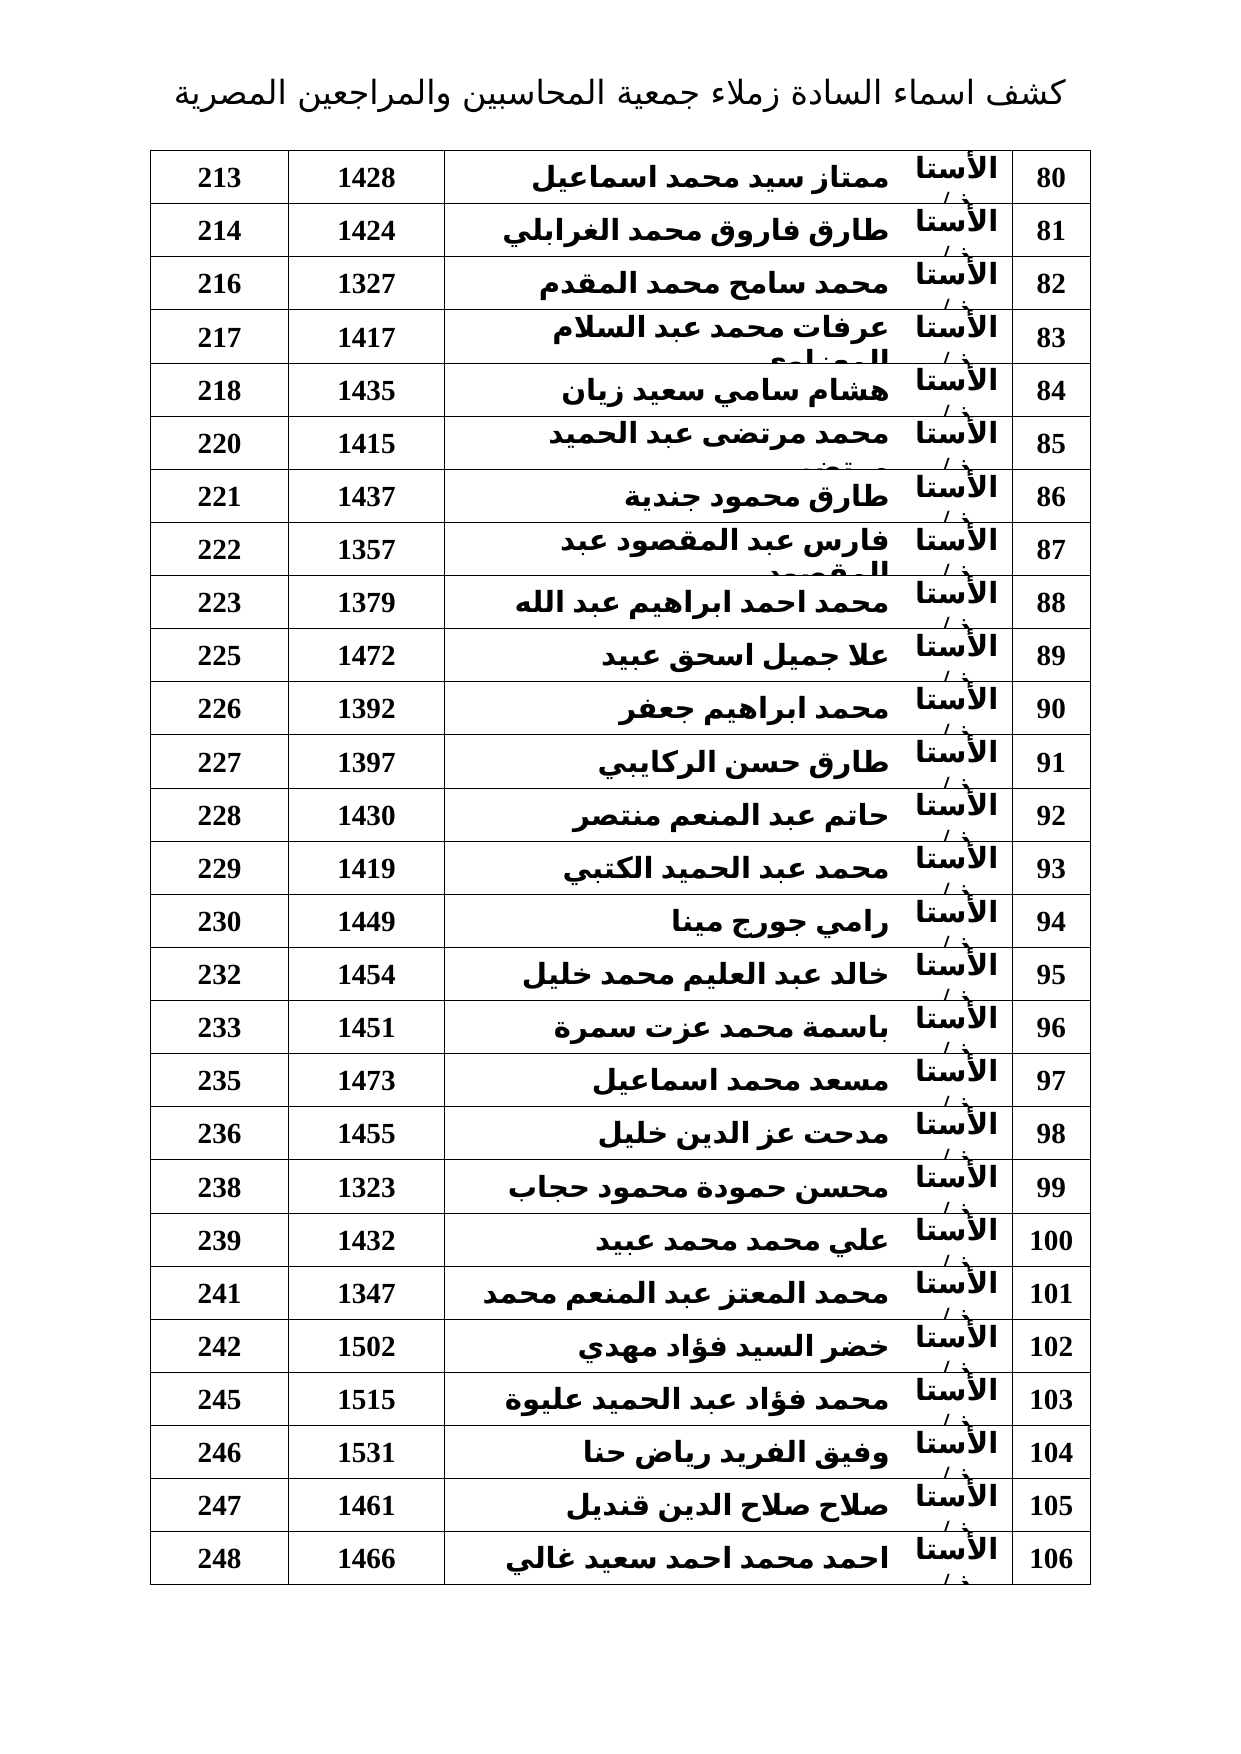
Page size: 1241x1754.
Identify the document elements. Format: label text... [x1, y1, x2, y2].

table_cell 229 [151, 842, 288, 894]
table_cell 247 [151, 1479, 288, 1531]
table_cell الأستاذ / [901, 1426, 1012, 1478]
table_cell 106 [1013, 1532, 1090, 1584]
table_cell 1415 [289, 417, 444, 469]
table_cell 227 [151, 735, 288, 787]
table_cell محمد عبد الحميد الكتبي [445, 842, 901, 894]
table_cell 103 [1013, 1373, 1090, 1425]
table_cell محسن حمودة محمود حجاب [445, 1160, 901, 1212]
table_cell الأستاذ / [901, 576, 1012, 628]
table_cell 87 [1013, 523, 1090, 575]
table_cell الأستاذ / [901, 151, 1012, 203]
table_cell 1430 [289, 789, 444, 841]
table_cell 239 [151, 1214, 288, 1266]
table_cell هشام سامي سعيد زيان [445, 364, 901, 416]
table_cell الأستاذ / [901, 364, 1012, 416]
table_cell 99 [1013, 1160, 1090, 1212]
table_cell الأستاذ / [901, 257, 1012, 309]
table_cell 248 [151, 1532, 288, 1584]
table_cell 218 [151, 364, 288, 416]
table_cell 1392 [289, 682, 444, 734]
table_cell محمد سامح محمد المقدم [445, 257, 901, 309]
table_cell الأستاذ / [901, 1320, 1012, 1372]
table_cell 1432 [289, 1214, 444, 1266]
table_cell طارق حسن الركايبي [445, 735, 901, 787]
table_cell 236 [151, 1107, 288, 1159]
table_cell الأستاذ / [901, 1267, 1012, 1319]
table_cell 95 [1013, 948, 1090, 1000]
table_cell فارس عبد المقصود عبد المقصود [445, 523, 901, 575]
table_cell 1437 [289, 470, 444, 522]
table_cell 245 [151, 1373, 288, 1425]
table_cell 92 [1013, 789, 1090, 841]
table_cell 1472 [289, 629, 444, 681]
table_cell الأستاذ / [901, 1373, 1012, 1425]
table_cell طارق فاروق محمد الغرابلي [445, 204, 901, 256]
table_cell 89 [1013, 629, 1090, 681]
table_cell 93 [1013, 842, 1090, 894]
table_cell الأستاذ / [901, 842, 1012, 894]
table_cell 85 [1013, 417, 1090, 469]
table_cell 223 [151, 576, 288, 628]
table_cell علا جميل اسحق عبيد [445, 629, 901, 681]
table_cell 88 [1013, 576, 1090, 628]
table_cell الأستاذ / [901, 735, 1012, 787]
table_cell الأستاذ / [901, 523, 1012, 575]
table_cell 80 [1013, 151, 1090, 203]
table_cell 216 [151, 257, 288, 309]
table_cell 1461 [289, 1479, 444, 1531]
table_cell 1531 [289, 1426, 444, 1478]
table_cell الأستاذ / [901, 1532, 1012, 1584]
table_cell الأستاذ / [901, 1479, 1012, 1531]
table_cell حاتم عبد المنعم منتصر [445, 789, 901, 841]
table_cell 1502 [289, 1320, 444, 1372]
table_cell 1454 [289, 948, 444, 1000]
table_cell 81 [1013, 204, 1090, 256]
table_cell 83 [1013, 310, 1090, 362]
table_cell 214 [151, 204, 288, 256]
table_cell 97 [1013, 1054, 1090, 1106]
table_cell علي محمد محمد عبيد [445, 1214, 901, 1266]
table_cell 238 [151, 1160, 288, 1212]
table_cell 1473 [289, 1054, 444, 1106]
table_cell 101 [1013, 1267, 1090, 1319]
table_cell 1347 [289, 1267, 444, 1319]
table_cell 222 [151, 523, 288, 575]
table_cell محمد ابراهيم جعفر [445, 682, 901, 734]
table_cell 1451 [289, 1001, 444, 1053]
table_cell 100 [1013, 1214, 1090, 1266]
table_cell 1397 [289, 735, 444, 787]
table_cell الأستاذ / [901, 470, 1012, 522]
table_cell 1424 [289, 204, 444, 256]
table_cell 1449 [289, 895, 444, 947]
table_cell 1466 [289, 1532, 444, 1584]
table_cell عرفات محمد عبد السلام المعزاوي [445, 310, 901, 362]
table_cell 232 [151, 948, 288, 1000]
table_cell احمد محمد احمد سعيد غالي [445, 1532, 901, 1584]
table_cell خالد عبد العليم محمد خليل [445, 948, 901, 1000]
table_cell صلاح صلاح الدين قنديل [445, 1479, 901, 1531]
table_cell 98 [1013, 1107, 1090, 1159]
table_cell مسعد محمد اسماعيل [445, 1054, 901, 1106]
table_cell 105 [1013, 1479, 1090, 1531]
table_cell 230 [151, 895, 288, 947]
table_cell الأستاذ / [901, 310, 1012, 362]
table_cell الأستاذ / [901, 1214, 1012, 1266]
table_cell 1357 [289, 523, 444, 575]
table_cell الأستاذ / [901, 682, 1012, 734]
table_cell الأستاذ / [901, 1054, 1012, 1106]
table_cell مدحت عز الدين خليل [445, 1107, 901, 1159]
table_cell 242 [151, 1320, 288, 1372]
table_cell 241 [151, 1267, 288, 1319]
table_cell 84 [1013, 364, 1090, 416]
table_cell 91 [1013, 735, 1090, 787]
table_cell وفيق الفريد رياض حنا [445, 1426, 901, 1478]
table_cell 102 [1013, 1320, 1090, 1372]
table_cell 1419 [289, 842, 444, 894]
table_cell 104 [1013, 1426, 1090, 1478]
table_cell 1327 [289, 257, 444, 309]
table_cell 220 [151, 417, 288, 469]
table_cell 233 [151, 1001, 288, 1053]
table_cell الأستاذ / [901, 417, 1012, 469]
table_cell 1379 [289, 576, 444, 628]
table_cell 96 [1013, 1001, 1090, 1053]
table_cell 1323 [289, 1160, 444, 1212]
table_cell ممتاز سيد محمد اسماعيل [445, 151, 901, 203]
table_cell 225 [151, 629, 288, 681]
table_cell 94 [1013, 895, 1090, 947]
table_cell محمد المعتز عبد المنعم محمد [445, 1267, 901, 1319]
table_cell 86 [1013, 470, 1090, 522]
table_cell 221 [151, 470, 288, 522]
table_cell الأستاذ / [901, 789, 1012, 841]
table_cell الأستاذ / [901, 204, 1012, 256]
table_cell 82 [1013, 257, 1090, 309]
table_cell 228 [151, 789, 288, 841]
table_cell خضر السيد فؤاد مهدي [445, 1320, 901, 1372]
table_cell محمد مرتضى عبد الحميد مرتضى [445, 417, 901, 469]
table_cell الأستاذ / [901, 629, 1012, 681]
table_cell 1515 [289, 1373, 444, 1425]
table_cell محمد احمد ابراهيم عبد الله [445, 576, 901, 628]
table_cell الأستاذ / [901, 1001, 1012, 1053]
table_cell 1435 [289, 364, 444, 416]
table_cell الأستاذ / [901, 1160, 1012, 1212]
table_cell 90 [1013, 682, 1090, 734]
table_cell الأستاذ / [901, 895, 1012, 947]
table_cell رامي جورج مينا [445, 895, 901, 947]
table_cell 226 [151, 682, 288, 734]
table_cell 1455 [289, 1107, 444, 1159]
table_cell محمد فؤاد عبد الحميد عليوة [445, 1373, 901, 1425]
table_cell 1417 [289, 310, 444, 362]
table_cell 235 [151, 1054, 288, 1106]
table_cell 213 [151, 151, 288, 203]
table_cell طارق محمود جندية [445, 470, 901, 522]
table_cell 246 [151, 1426, 288, 1478]
table_cell الأستاذ / [901, 1107, 1012, 1159]
table_cell باسمة محمد عزت سمرة [445, 1001, 901, 1053]
table_cell 1428 [289, 151, 444, 203]
table_cell الأستاذ / [901, 948, 1012, 1000]
table_cell 217 [151, 310, 288, 362]
